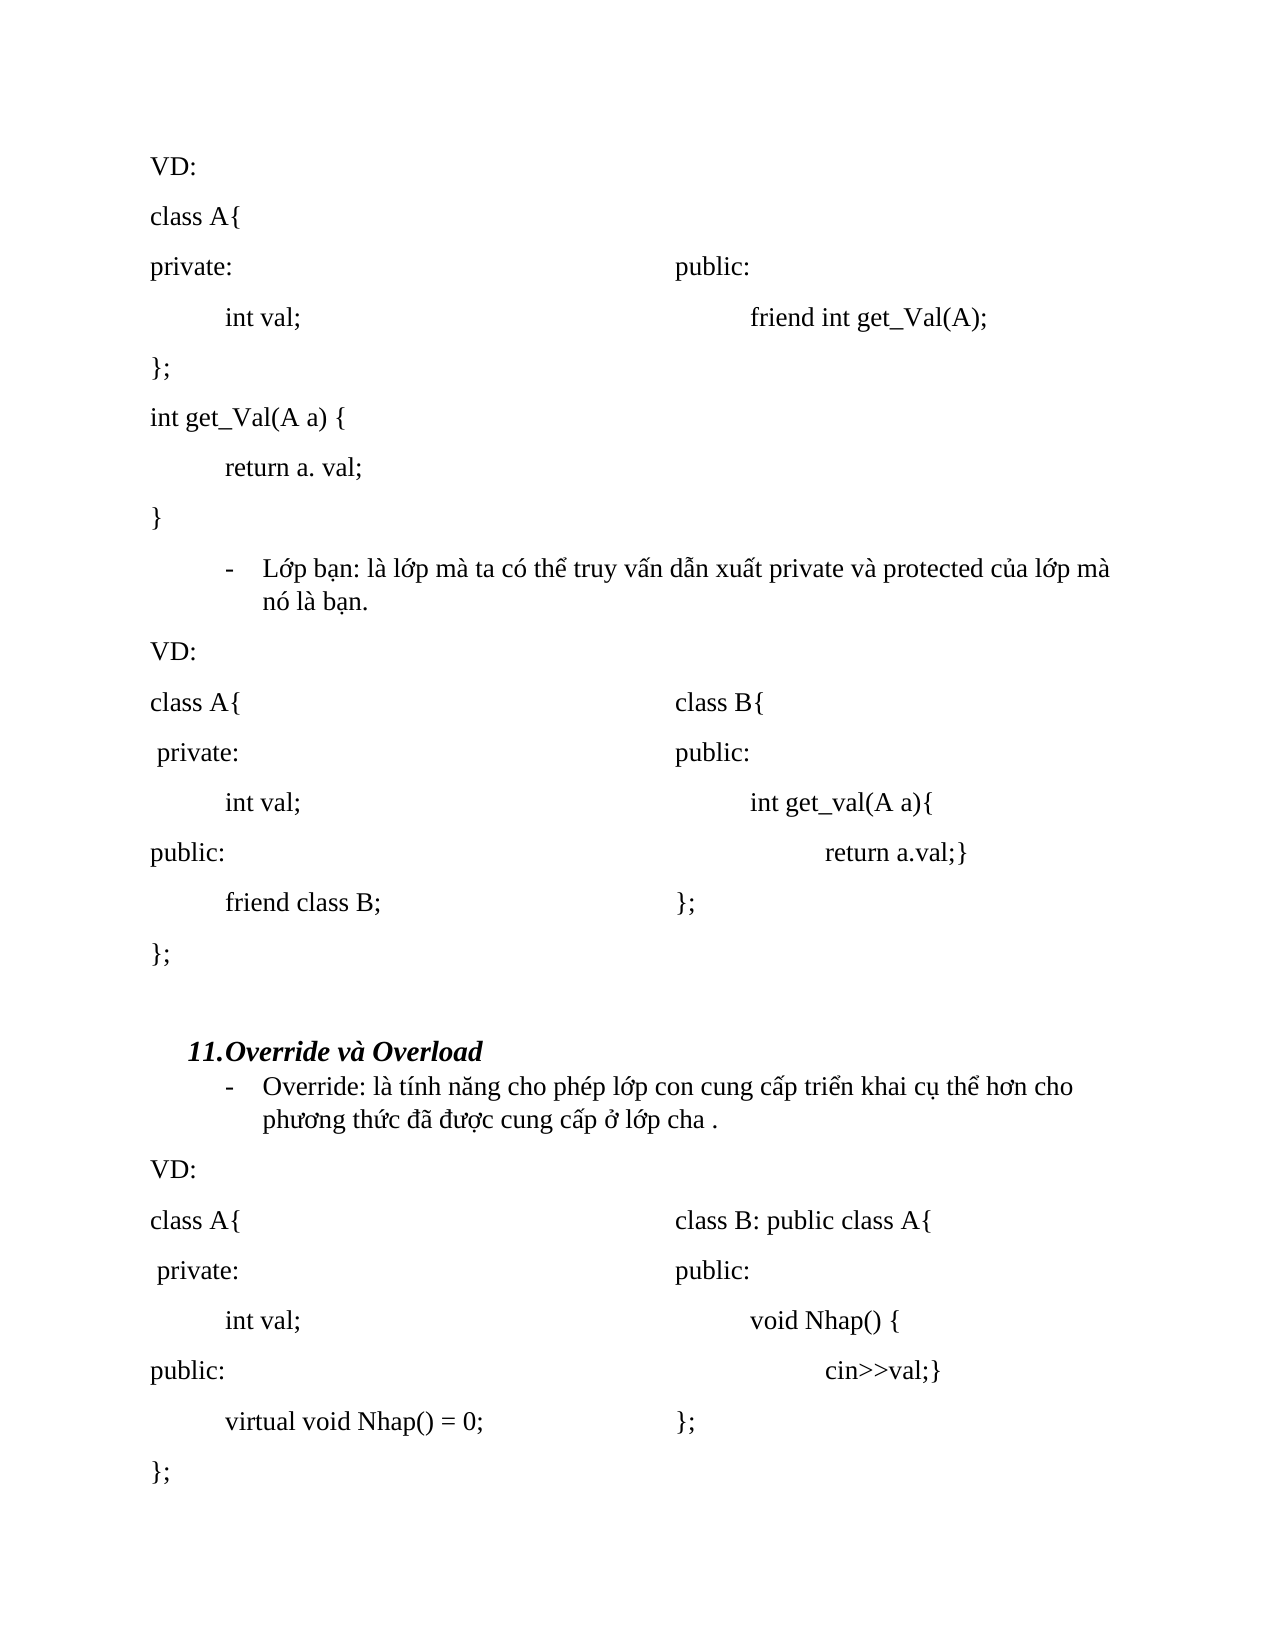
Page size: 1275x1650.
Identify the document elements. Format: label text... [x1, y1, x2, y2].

list Override: là tính năng cho phép lớp con cung cấp triển khai cụ thể hơn cho phương thức đã được cung cấp ở lớp cha . [225, 1070, 1125, 1134]
text private: [150, 1254, 600, 1285]
text friend int get_Val(A); [675, 301, 1125, 332]
text VD: [150, 150, 1125, 181]
list Override và Overload [187, 1034, 1125, 1067]
text }; [150, 937, 600, 968]
text public: [150, 836, 600, 867]
text int val; [150, 786, 600, 817]
text VD: [150, 1154, 1125, 1185]
text cin>>val;} [675, 1354, 1125, 1386]
text int val; [150, 1304, 600, 1335]
text private: [150, 736, 600, 767]
text class B{ [675, 686, 1125, 717]
text class A{ [150, 686, 600, 717]
text class A{ [150, 1204, 600, 1235]
text int get_Val(A a) { [150, 401, 1125, 432]
text } [150, 501, 1125, 533]
text }; [675, 886, 1125, 918]
text public: [150, 1354, 600, 1386]
text return a. val; [150, 451, 1125, 482]
text class B: public class A{ [675, 1204, 1125, 1235]
text int val; [150, 301, 600, 332]
list Lớp bạn: là lớp mà ta có thể truy vấn dẫn xuất private và protected của lớp mà nó là bạn. [225, 552, 1125, 616]
text void Nhap() { [675, 1304, 1125, 1335]
text public: [675, 1254, 1125, 1285]
text }; [150, 1455, 600, 1486]
text private: [150, 250, 600, 282]
text friend class B; [150, 886, 600, 918]
text return a.val;} [675, 836, 1125, 867]
text VD: [150, 635, 1125, 667]
text public: [675, 736, 1125, 767]
text class A{ [150, 200, 1125, 231]
text int get_val(A a){ [675, 786, 1125, 817]
text public: [675, 250, 1125, 282]
text }; [150, 351, 1125, 382]
text }; [675, 1405, 1125, 1436]
text virtual void Nhap() = 0; [150, 1405, 600, 1436]
